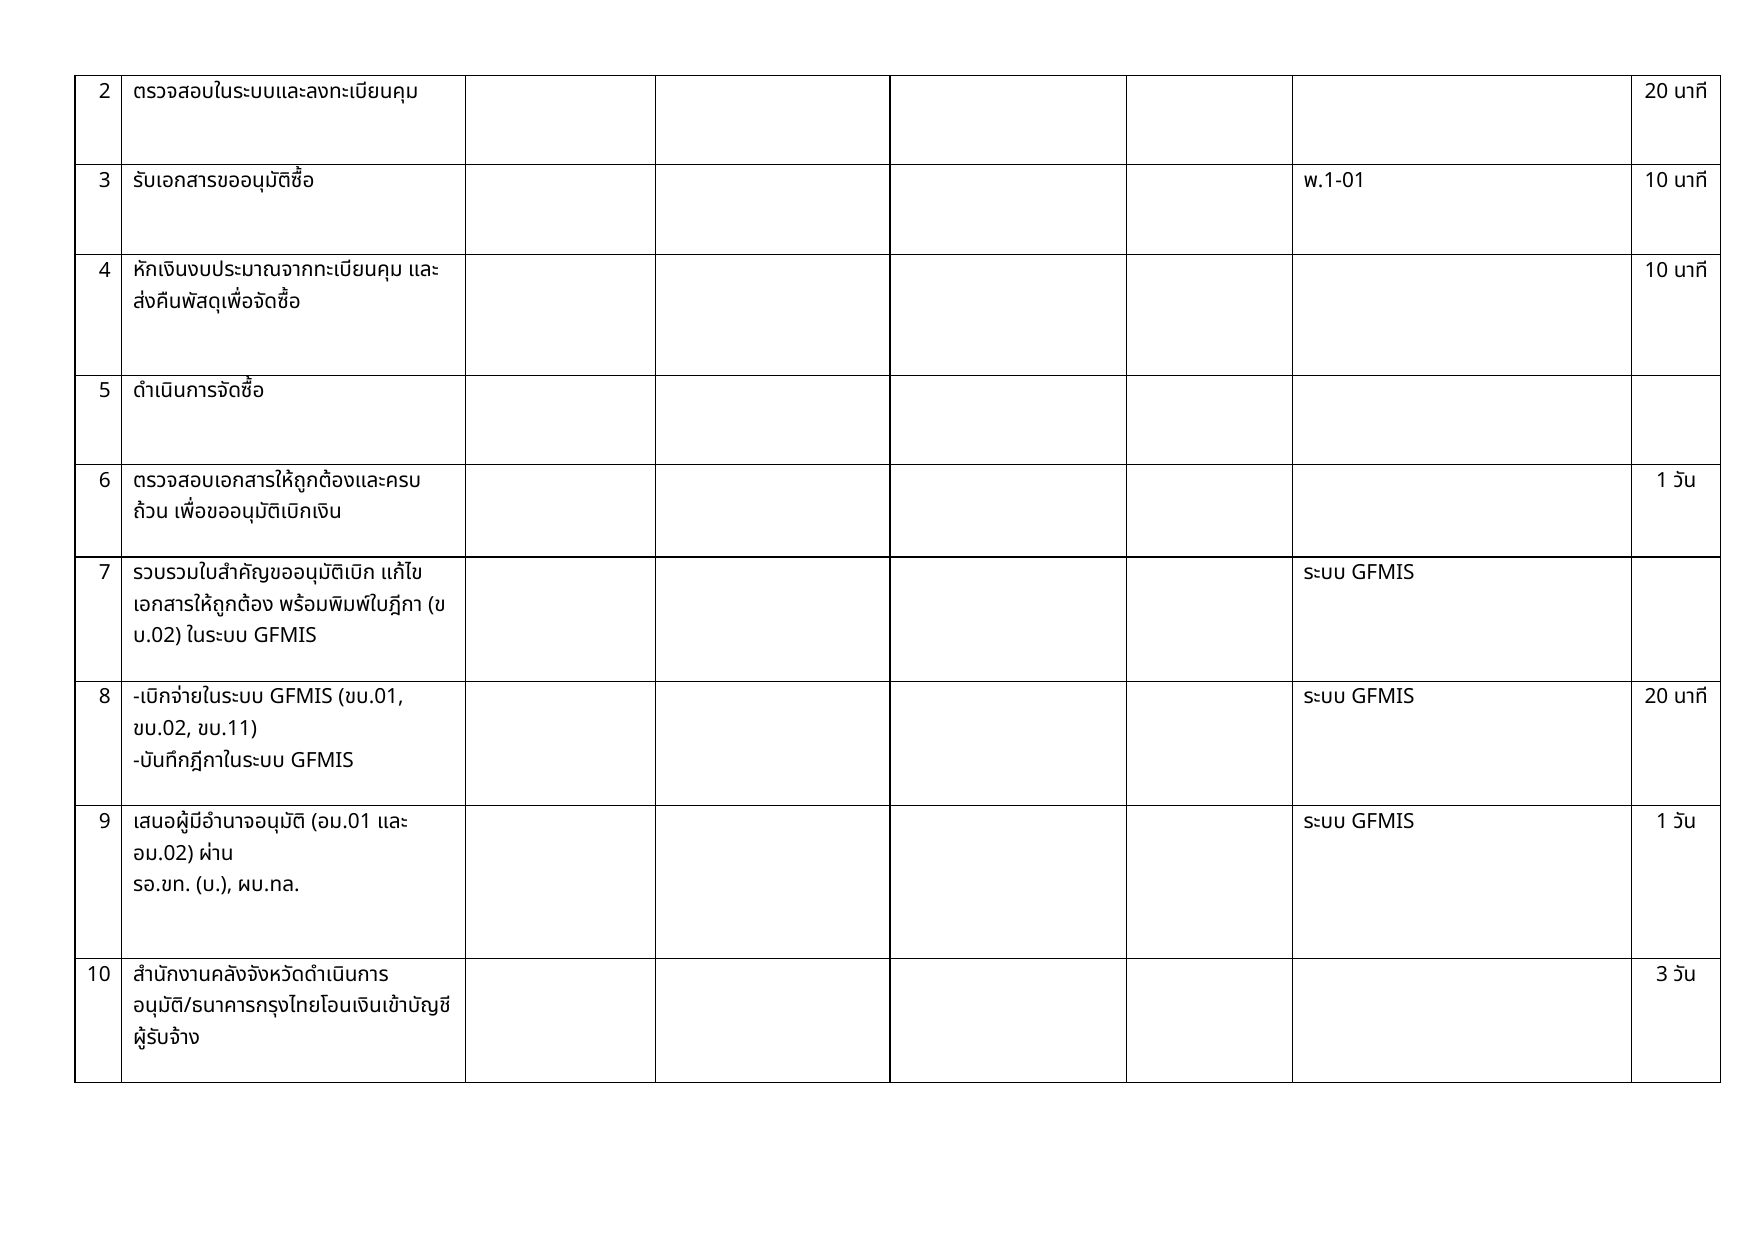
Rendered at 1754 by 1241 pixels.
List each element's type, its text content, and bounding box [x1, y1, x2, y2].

table_cell ระบบ GFMIS [1293, 806, 1631, 958]
table_cell [891, 806, 1126, 958]
table_cell [1293, 376, 1631, 464]
table_cell 6 [76, 465, 121, 556]
table_cell [656, 558, 889, 681]
table_cell [891, 165, 1126, 254]
table_cell [1127, 76, 1292, 164]
table_cell [656, 255, 889, 374]
table_cell [466, 255, 655, 374]
table_cell [656, 76, 889, 164]
table_cell [1293, 76, 1631, 164]
table_cell ระบบ GFMIS [1293, 682, 1631, 805]
table_cell [1127, 255, 1292, 374]
table_cell [891, 255, 1126, 374]
table_cell [466, 465, 655, 556]
table_cell 20 นาที [1632, 682, 1720, 805]
table_cell [891, 682, 1126, 805]
table_cell [656, 465, 889, 556]
table_cell [656, 959, 889, 1082]
table_cell [1127, 465, 1292, 556]
table_cell พ.1-01 [1293, 165, 1631, 254]
table_cell [891, 376, 1126, 464]
table_cell [466, 959, 655, 1082]
table_cell ตรวจสอบในระบบและลงทะเบียนคุม [122, 76, 465, 164]
table_cell รวบรวมใบสำคัญขออนุมัติเบิก แก้ไขเอกสารให้ถูกต้อง พร้อมพิมพ์ใบฎีกา (ขบ.02) ในระบบ GFMIS [122, 558, 465, 681]
table_cell 3 วัน [1632, 959, 1720, 1082]
table_cell [1127, 376, 1292, 464]
table_cell [1127, 806, 1292, 958]
table_cell -เบิกจ่ายในระบบ GFMIS (ขบ.01, ขบ.02, ขบ.11) -บันทึกฎีกาในระบบ GFMIS [122, 682, 465, 805]
table_cell [891, 465, 1126, 556]
table_cell [1127, 165, 1292, 254]
table_cell 3 [76, 165, 121, 254]
table_cell 4 [76, 255, 121, 374]
table_cell [1293, 255, 1631, 374]
table_cell [466, 76, 655, 164]
table_cell 5 [76, 376, 121, 464]
table_cell 1 วัน [1632, 806, 1720, 958]
table_cell [1632, 376, 1720, 464]
table_cell [656, 376, 889, 464]
table_cell [466, 806, 655, 958]
table_cell [1127, 558, 1292, 681]
table_cell [1127, 682, 1292, 805]
table_cell หักเงินงบประมาณจากทะเบียนคุม และส่งคืนพัสดุเพื่อจัดซื้อ [122, 255, 465, 374]
table_cell [466, 558, 655, 681]
table_cell [1293, 959, 1631, 1082]
table_cell 8 [76, 682, 121, 805]
table_cell รับเอกสารขออนุมัติซื้อ [122, 165, 465, 254]
table_cell 10 [76, 959, 121, 1082]
table_cell [1632, 558, 1720, 681]
table_cell [891, 558, 1126, 681]
table_cell [466, 165, 655, 254]
table_cell [891, 959, 1126, 1082]
table_cell [1127, 959, 1292, 1082]
table_cell 9 [76, 806, 121, 958]
table_cell [656, 806, 889, 958]
table_cell [466, 376, 655, 464]
table_cell 1 วัน [1632, 465, 1720, 556]
table_cell [656, 165, 889, 254]
table_cell เสนอผู้มีอำนาจอนุมัติ (อม.01 และ อม.02) ผ่าน รอ.ขท. (บ.), ผบ.ทล. [122, 806, 465, 958]
table_cell 2 [76, 76, 121, 164]
table_cell 20 นาที [1632, 76, 1720, 164]
table_cell สำนักงานคลังจังหวัดดำเนินการอนุมัติ/ธนาคารกรุงไทยโอนเงินเข้าบัญชีผู้รับจ้าง [122, 959, 465, 1082]
table_cell ระบบ GFMIS [1293, 558, 1631, 681]
table_cell [466, 682, 655, 805]
table_cell [891, 76, 1126, 164]
table_cell 7 [76, 558, 121, 681]
table_cell [1293, 465, 1631, 556]
table_cell [656, 682, 889, 805]
table_cell 10 นาที [1632, 255, 1720, 374]
table_cell 10 นาที [1632, 165, 1720, 254]
table_cell ตรวจสอบเอกสารให้ถูกต้องและครบถ้วน เพื่อขออนุมัติเบิกเงิน [122, 465, 465, 556]
table_cell ดำเนินการจัดซื้อ [122, 376, 465, 464]
